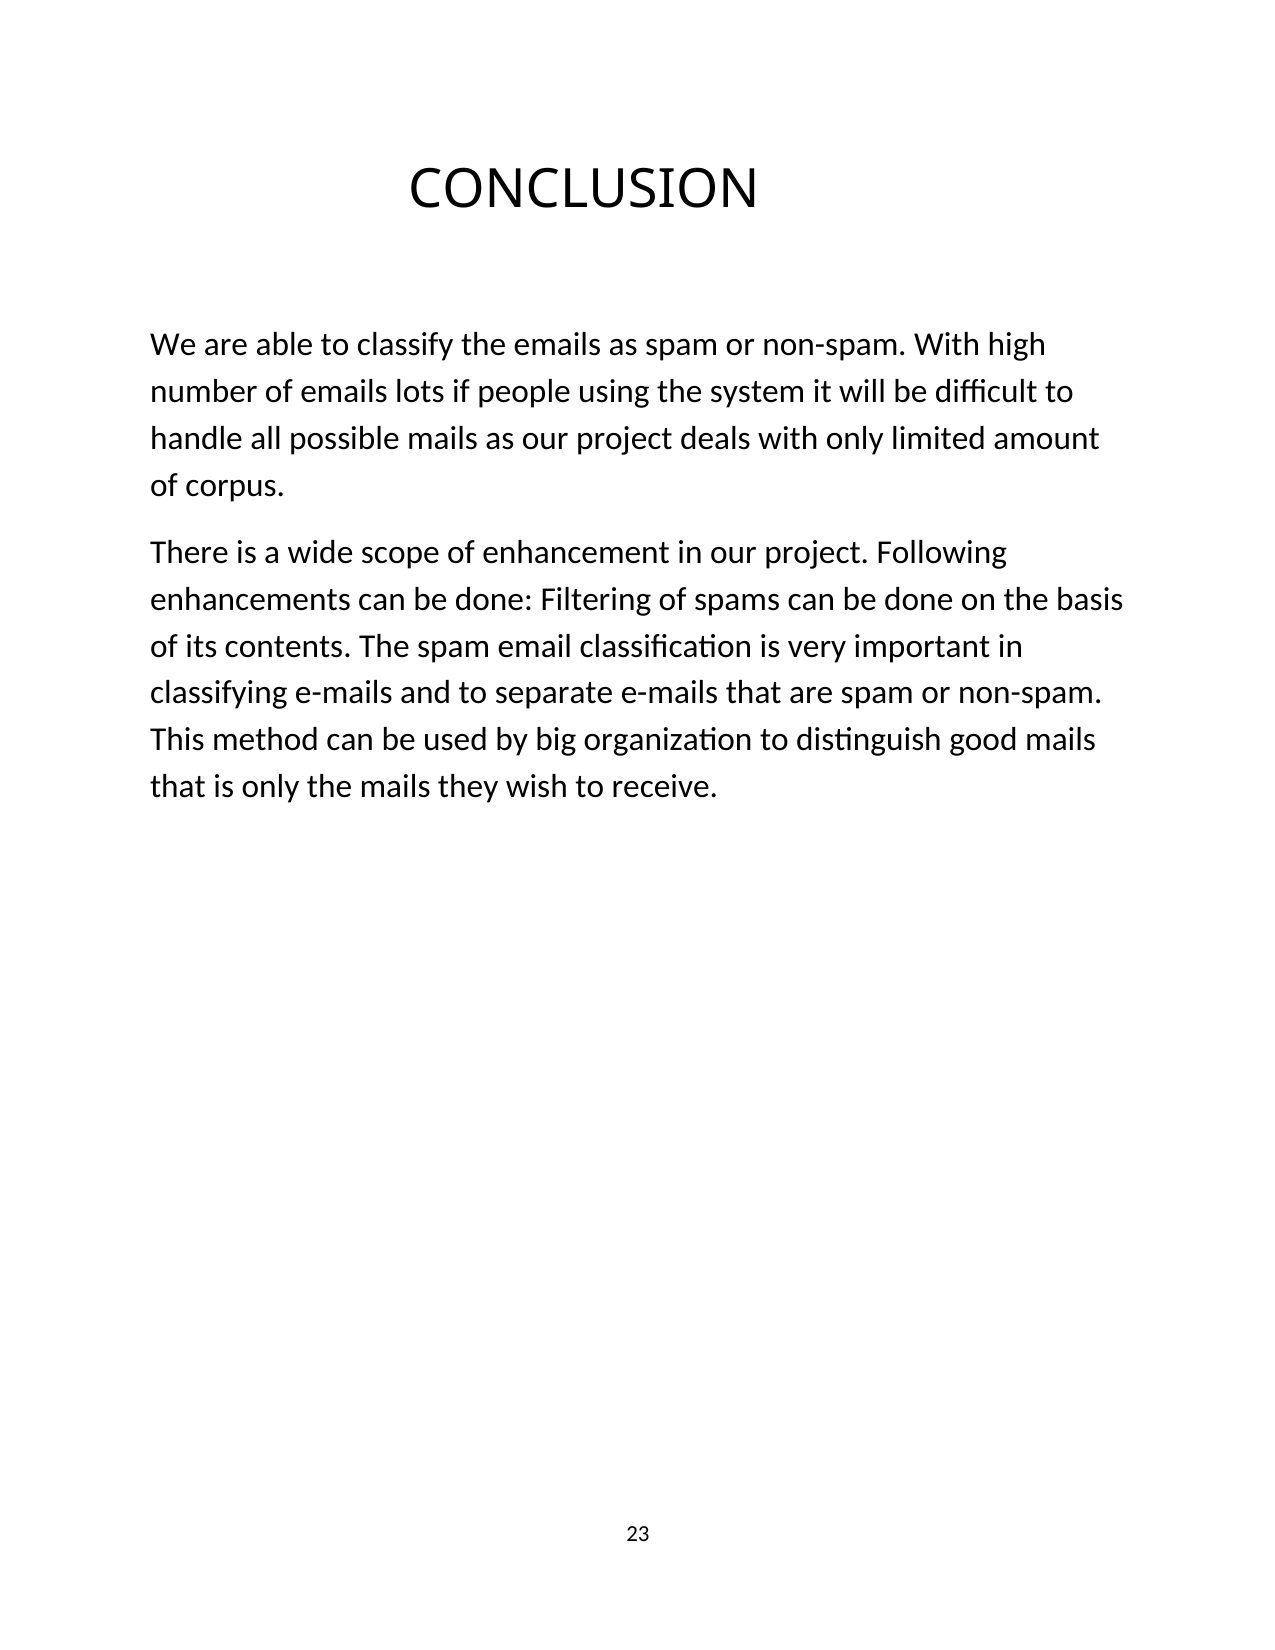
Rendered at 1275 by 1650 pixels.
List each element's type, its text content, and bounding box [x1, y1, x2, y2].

text There is a wide scope of enhancement in our project. Following enhancements can be done: Filtering of spams can be done on the basis of its contents. The spam email classification is very important in classifying e-mails and to separate e-mails that are spam or non-spam. This method can be used by big organization to distinguish good mails that is only the mails they wish to receive. [150, 531, 1125, 806]
text CONCLUSION [150, 150, 1125, 224]
text We are able to classify the emails as spam or non-spam. With high number of emails lots if people using the system it will be difficult to handle all possible mails as our project deals with only limited amount of corpus. [150, 323, 1125, 504]
